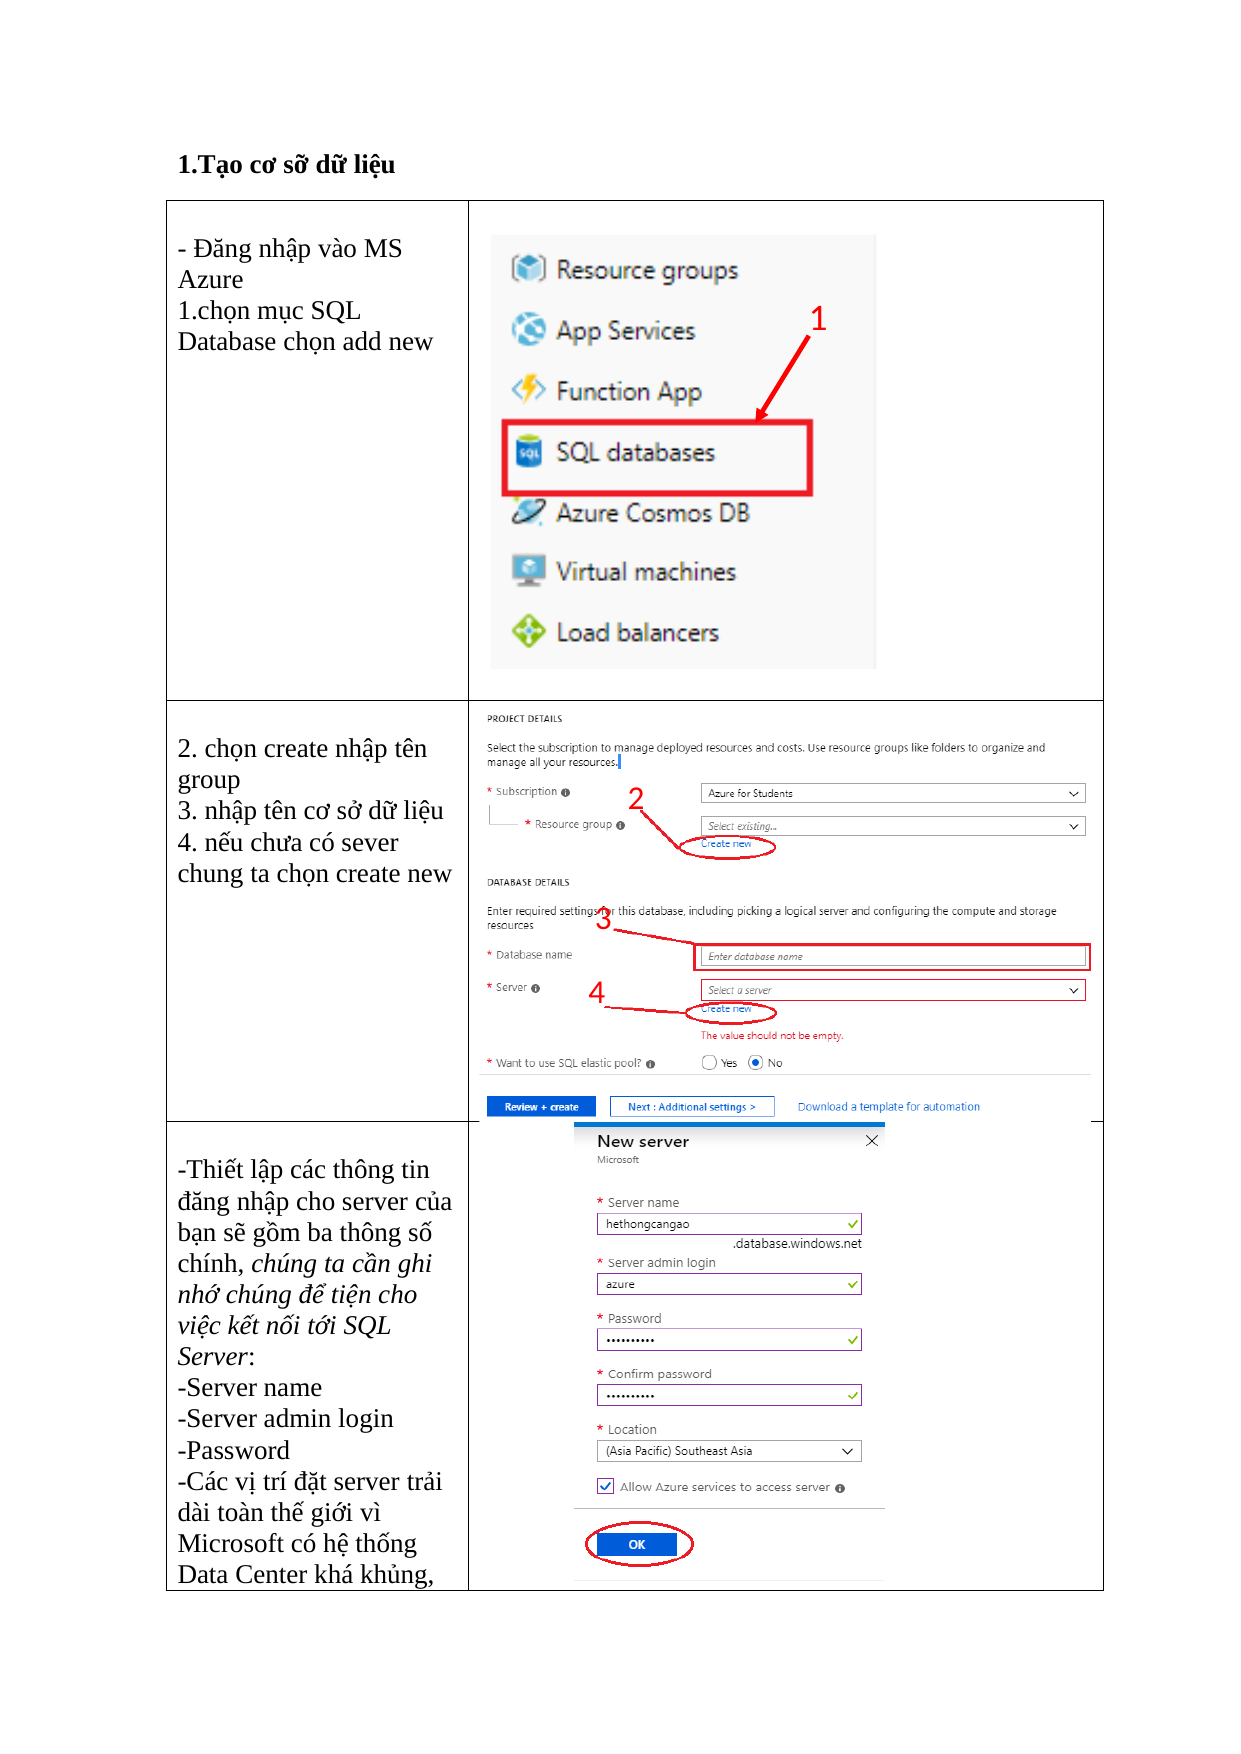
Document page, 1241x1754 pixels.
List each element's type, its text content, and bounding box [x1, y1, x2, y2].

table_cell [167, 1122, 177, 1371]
table_cell [469, 701, 479, 1121]
picture [479, 701, 1091, 1582]
table_header [469, 201, 1103, 700]
table_cell 2. chọn create nhập tên group 3. nhập tên cơ sở dữ liệu 4. nếu chưa có sever chung ta chọn create new [167, 701, 468, 1121]
table_cell [1091, 701, 1103, 1121]
text 1.Tạo cơ sỡ dữ liệu [177, 148, 1092, 179]
table_cell [469, 1122, 1103, 1589]
table_header - Đăng nhập vào MS Azure 1.chọn mục SQL Database chọn add new [167, 201, 468, 700]
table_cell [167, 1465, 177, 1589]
picture [479, 231, 883, 669]
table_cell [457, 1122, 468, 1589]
